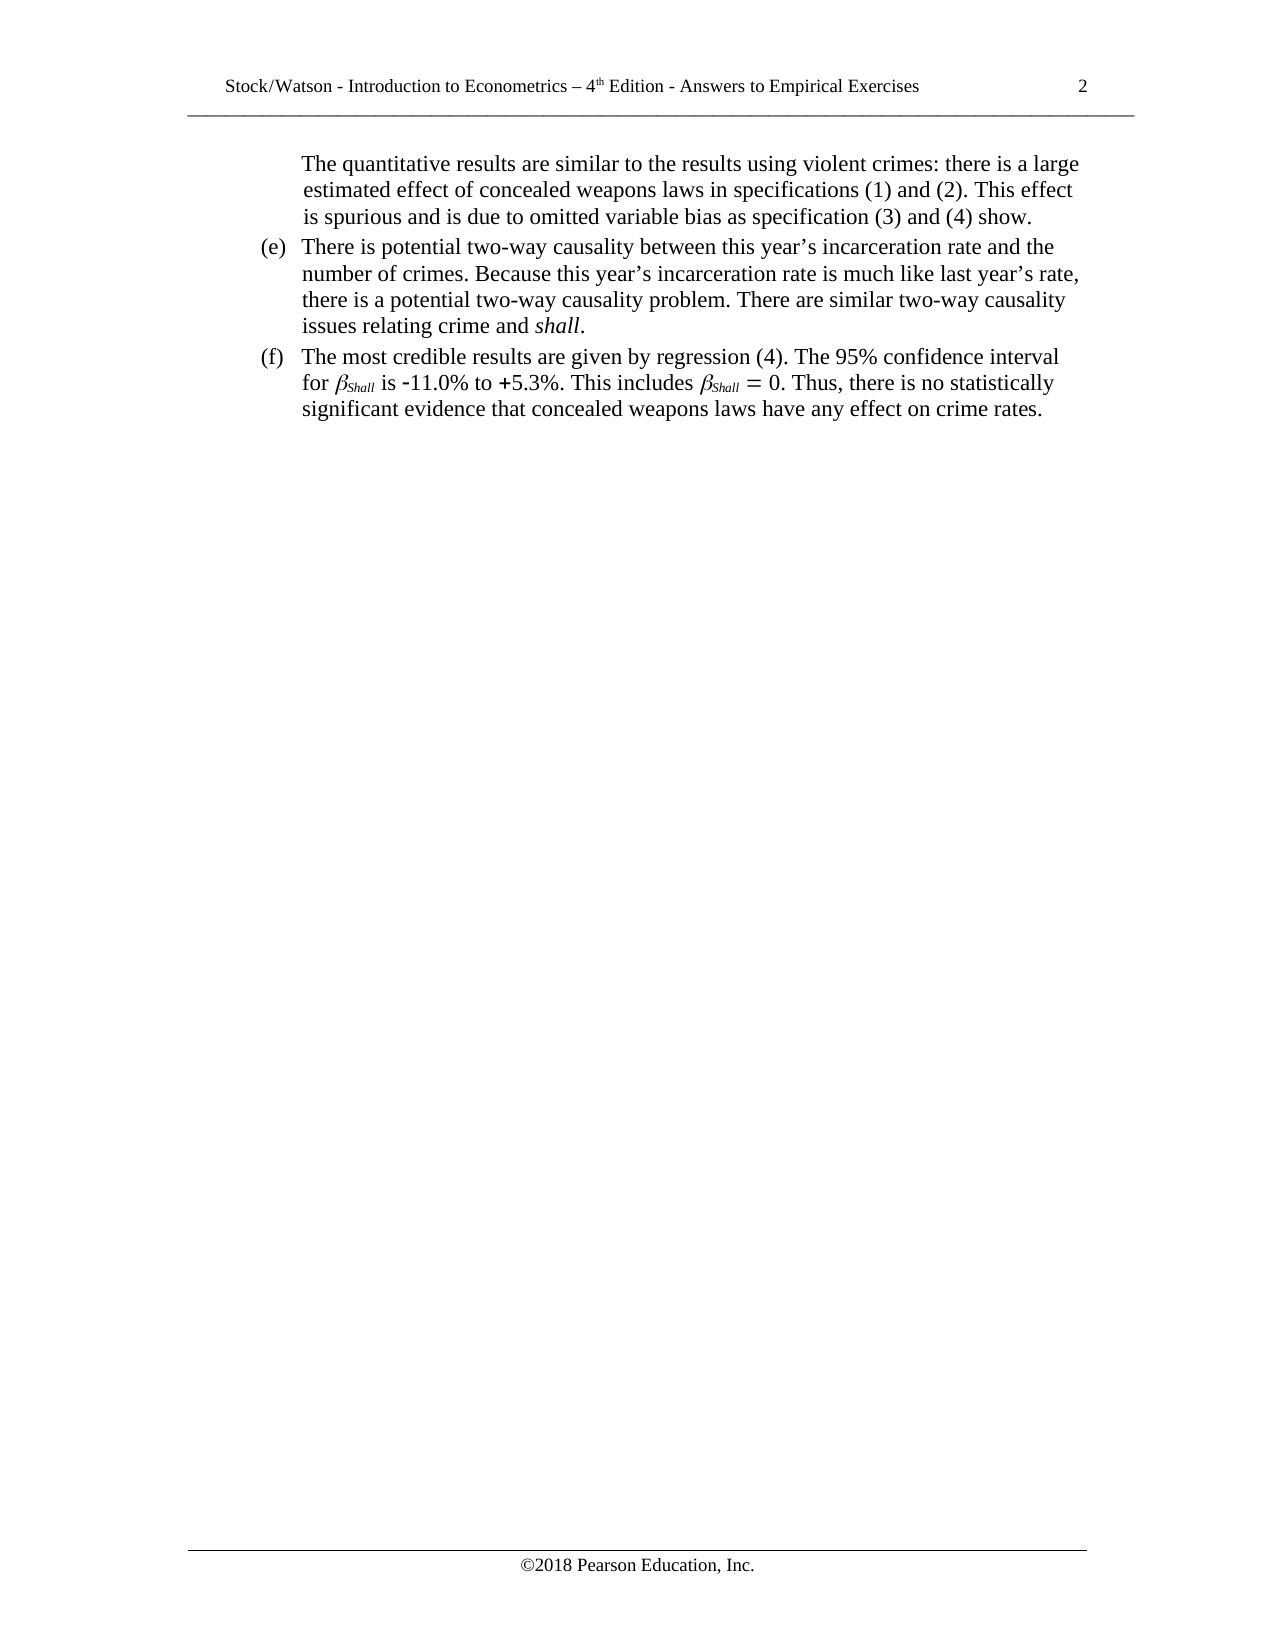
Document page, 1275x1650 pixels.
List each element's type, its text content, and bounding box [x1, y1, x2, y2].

list The quantitative results are similar to the results using violent crimes: there is a large estimated effect of concealed weapons laws in specifications (1) and (2). This effect is spurious and is due to omitted variable bias as specification (3) and (4) show. [261, 150, 1087, 229]
list (f) The most credible results are given by regression (4). The 95% confidence interval for Shall is 11.0% to 5.3%. This includes Shall  0. Thus, there is no statistically significant evidence that concealed weapons laws have any effect on crime rates. [261, 343, 1087, 422]
list (e) There is potential two-way causality between this year’s incarceration rate and the number of crimes. Because this year’s incarceration rate is much like last year’s rate, there is a potential two-way causality problem. There are similar two-way causality issues relating crime and shall. [261, 233, 1087, 339]
